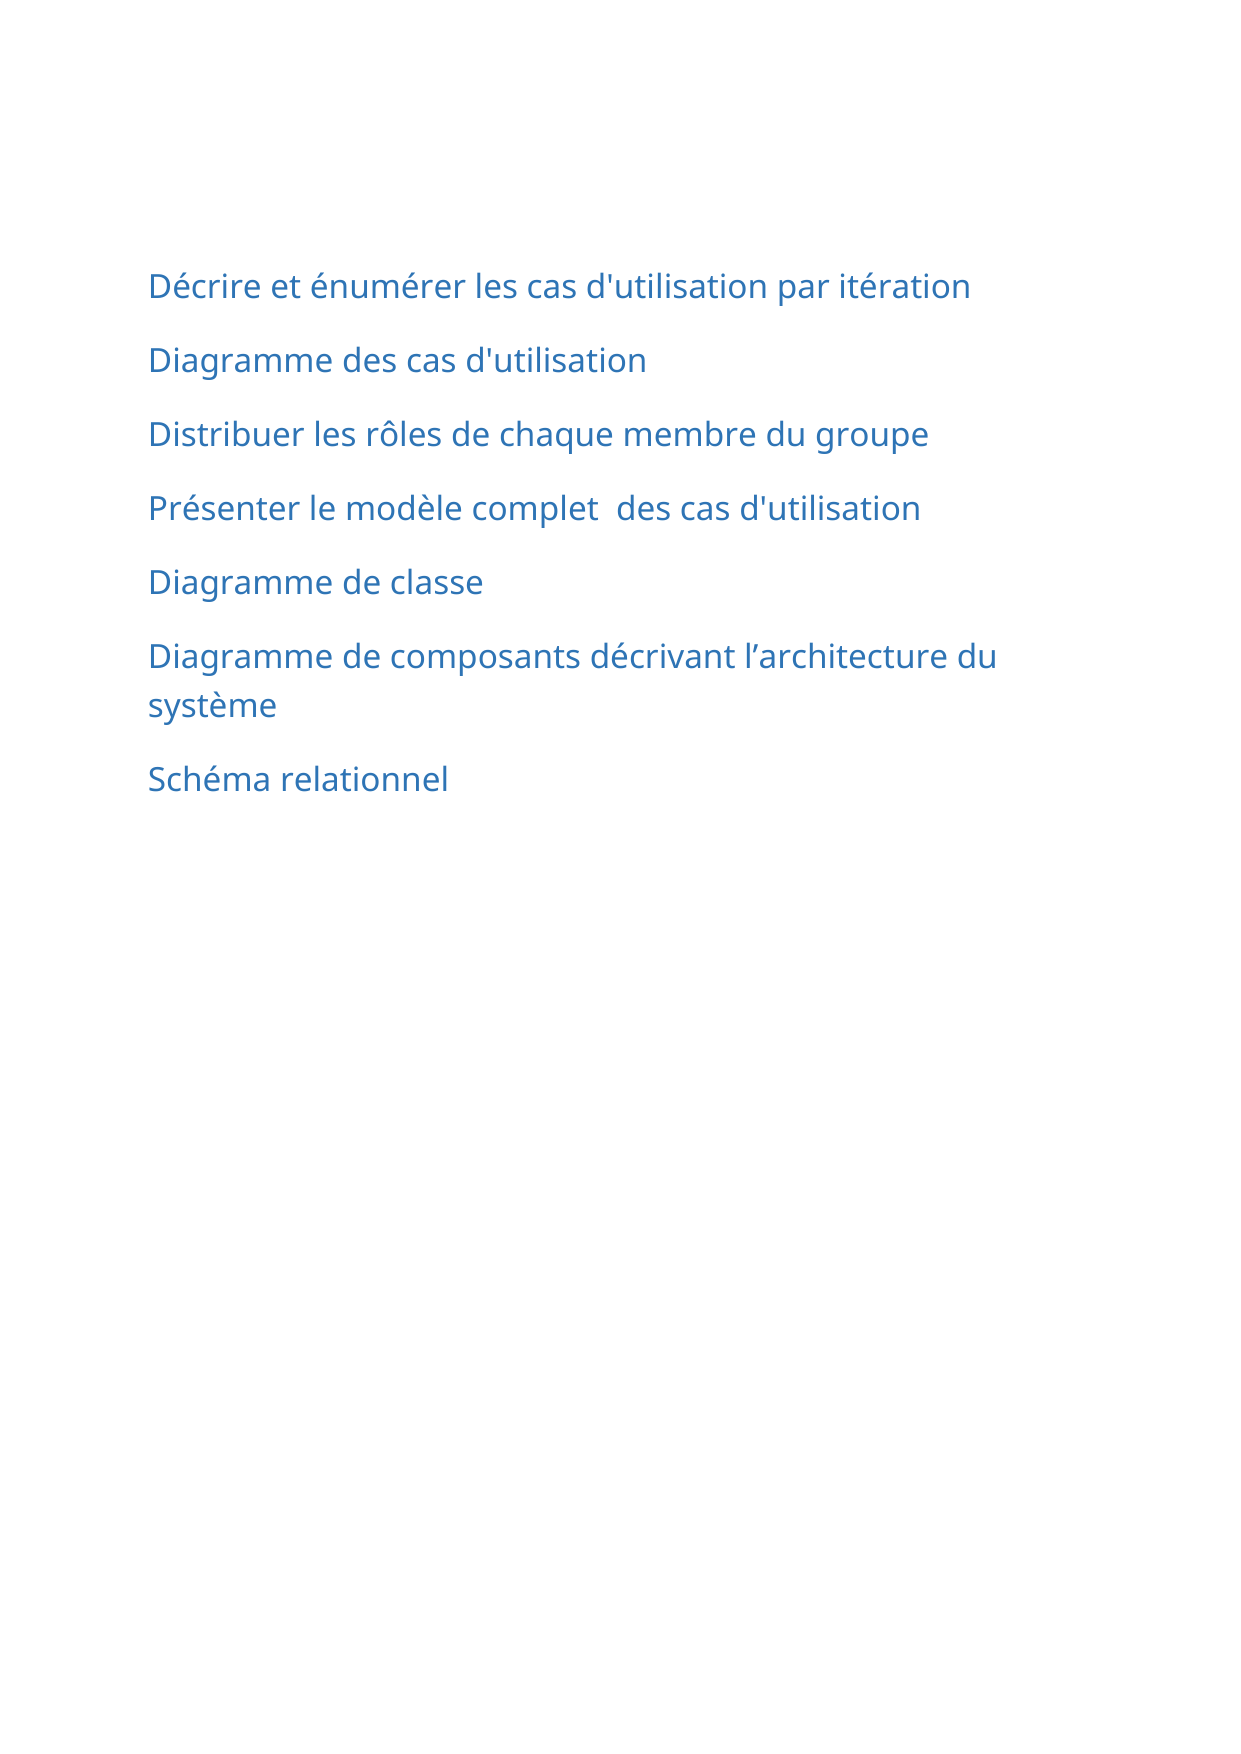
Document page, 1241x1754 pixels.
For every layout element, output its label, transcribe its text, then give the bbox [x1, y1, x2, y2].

subtitle Schéma relationnel [148, 756, 1093, 801]
subtitle Diagramme de classe [148, 559, 1093, 604]
subtitle Distribuer les rôles de chaque membre du groupe [148, 411, 1093, 457]
subtitle Présenter le modèle complet des cas d'utilisation [148, 485, 1093, 531]
subtitle Diagramme des cas d'utilisation [148, 337, 1093, 383]
subtitle Diagramme de composants décrivant l’architecture du système [148, 633, 1093, 727]
subtitle Décrire et énumérer les cas d'utilisation par itération [148, 263, 1093, 309]
